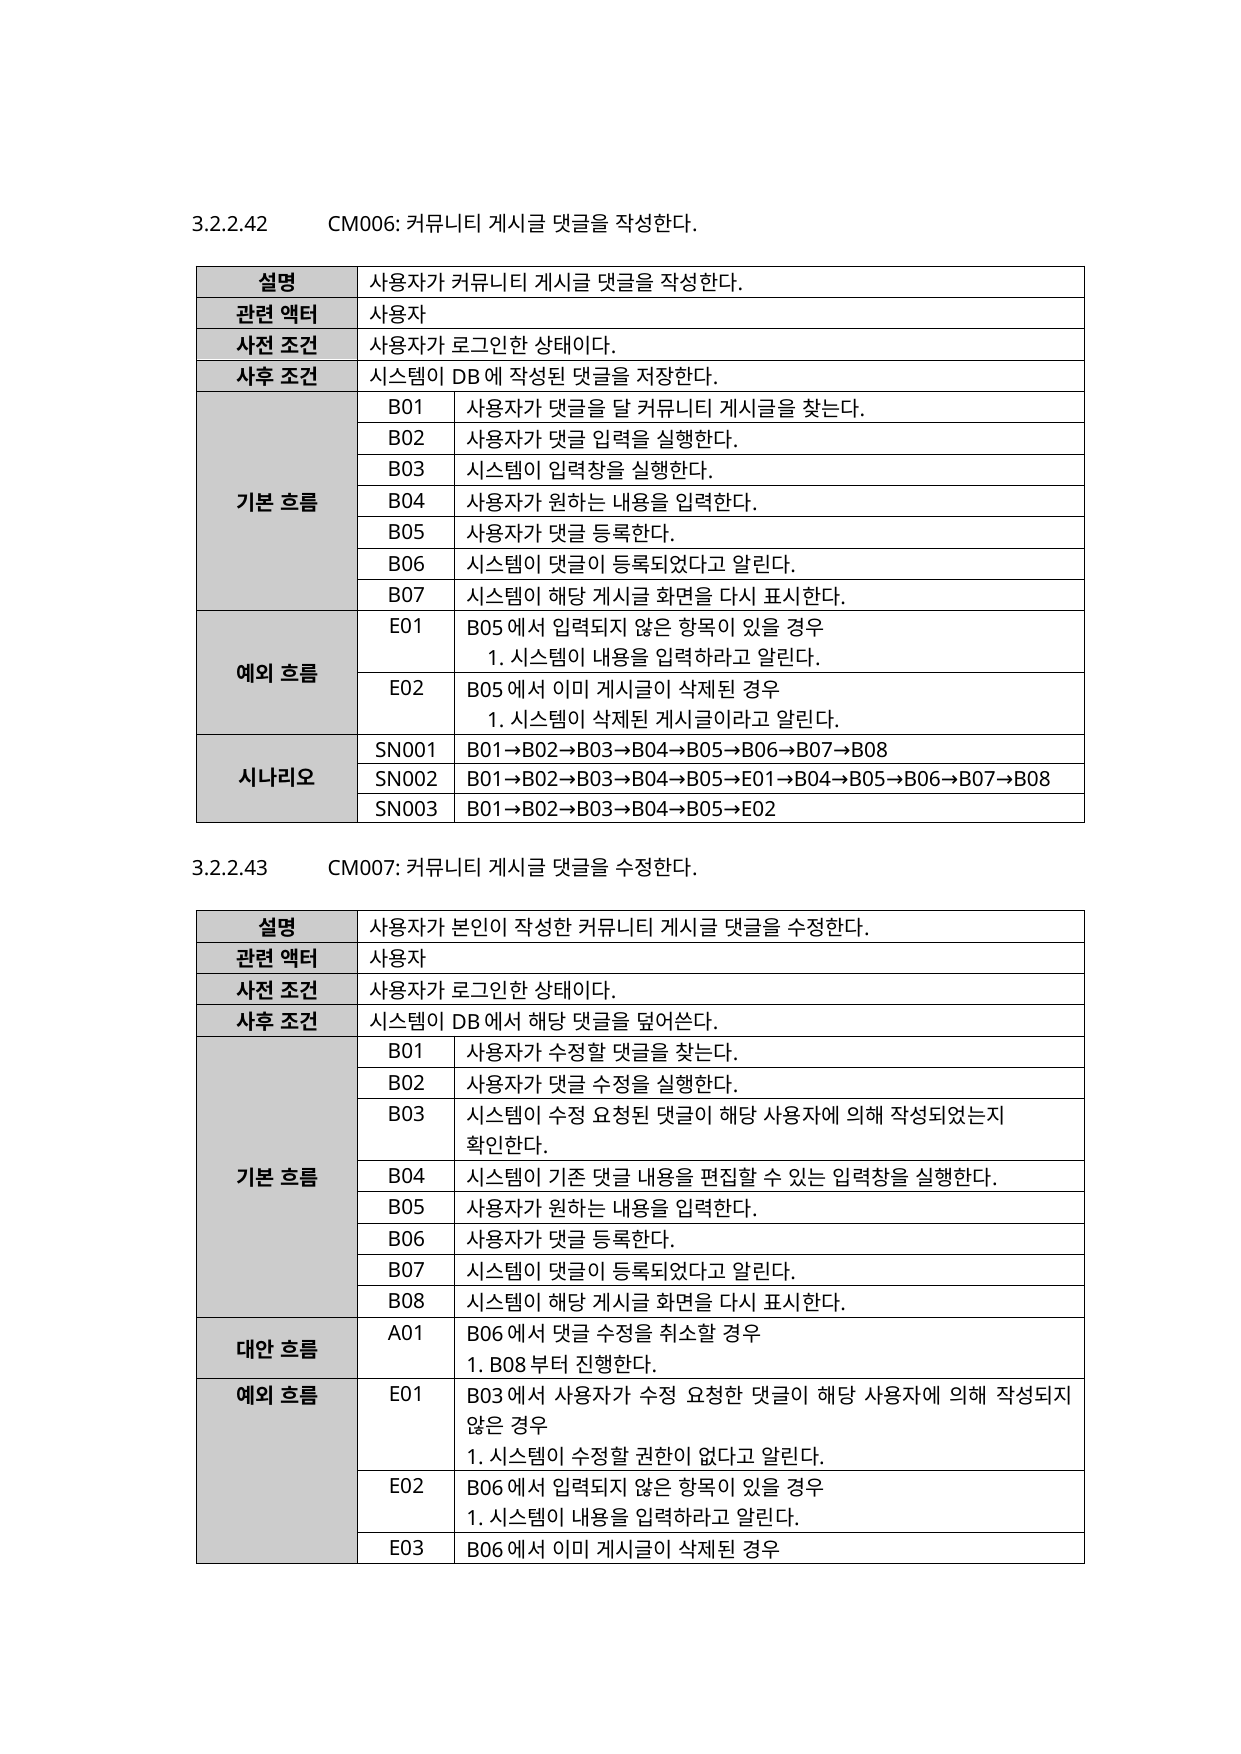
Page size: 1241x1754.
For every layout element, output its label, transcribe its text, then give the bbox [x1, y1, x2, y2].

table_cell 예외 흐름 [197, 1379, 357, 1563]
table_cell E01 [358, 1379, 454, 1470]
table_cell E02 [358, 1471, 454, 1532]
table_cell 시스템이 기존 댓글 내용을 편집할 수 있는 입력창을 실행한다. [455, 1161, 1084, 1191]
table_cell 시스템이 수정 요청된 댓글이 해당 사용자에 의해 작성되었는지 확인한다. [455, 1099, 1084, 1160]
table_cell B04 [358, 1161, 454, 1191]
table_header 설명 [197, 267, 357, 297]
table_cell 사용자가 원하는 내용을 입력한다. [455, 486, 1084, 516]
table_cell 시스템이 댓글이 등록되었다고 알린다. [455, 1255, 1084, 1285]
table_cell 사용자가 댓글 수정을 실행한다. [455, 1068, 1084, 1098]
table_cell 사용자 [358, 298, 1084, 328]
table_header 설명 [197, 911, 357, 942]
table_cell SN002 [358, 764, 454, 793]
table_cell 사용자가 로그인한 상태이다. [358, 329, 1084, 359]
table_cell 사용자가 댓글 등록한다. [455, 517, 1084, 548]
table_cell B05에서 입력되지 않은 항목이 있을 경우 1. 시스템이 내용을 입력하라고 알린다. [455, 611, 1084, 672]
table_cell 관련 액터 [197, 298, 357, 328]
table_cell B05 [358, 517, 454, 548]
table_cell B01→B02→B03→B04→B05→E02 [455, 794, 1084, 822]
table_cell 예외 흐름 [197, 611, 357, 734]
table_cell 사후 조건 [197, 361, 357, 391]
table_cell 사용자가 댓글을 달 커뮤니티 게시글을 찾는다. [455, 392, 1084, 422]
table_cell 기본 흐름 [197, 392, 357, 610]
table_cell 사용자가 수정할 댓글을 찾는다. [455, 1037, 1084, 1067]
table_cell 시스템이 댓글이 등록되었다고 알린다. [455, 549, 1084, 579]
table_cell B01→B02→B03→B04→B05→E01→B04→B05→B06→B07→B08 [455, 764, 1084, 793]
table_cell B08 [358, 1286, 454, 1317]
table_cell 사용자가 로그인한 상태이다. [358, 974, 1084, 1004]
table_header 사용자가 커뮤니티 게시글 댓글을 작성한다. [358, 267, 1084, 297]
table_cell 사전 조건 [197, 974, 357, 1004]
table_cell 시스템이 입력창을 실행한다. [455, 455, 1084, 485]
table_cell E01 [358, 611, 454, 672]
table_cell 관련 액터 [197, 943, 357, 973]
table_cell E02 [358, 673, 454, 734]
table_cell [455, 1533, 1084, 1563]
subtitle CM006: 커뮤니티 게시글 댓글을 작성한다. [192, 207, 1063, 237]
table_cell 사전 조건 [197, 329, 357, 359]
table_cell B01→B02→B03→B04→B05→B06→B07→B08 [455, 735, 1084, 763]
table_cell B06 [358, 1224, 454, 1254]
table_cell B01 [358, 392, 454, 422]
subtitle CM007: 커뮤니티 게시글 댓글을 수정한다. [192, 852, 1063, 882]
table_cell B03 [358, 455, 454, 485]
table_cell B04 [358, 486, 454, 516]
table_cell SN003 [358, 794, 454, 822]
table_cell 사용자가 원하는 내용을 입력한다. [455, 1192, 1084, 1223]
table_cell 대안 흐름 [197, 1318, 357, 1378]
table_cell B02 [358, 1068, 454, 1098]
table_cell B07 [358, 1255, 454, 1285]
table_cell 시스템이 DB에 작성된 댓글을 저장한다. [358, 361, 1084, 391]
table_cell B06에서 입력되지 않은 항목이 있을 경우 1. 시스템이 내용을 입력하라고 알린다. [455, 1471, 1084, 1532]
table_cell 사후 조건 [197, 1005, 357, 1036]
table_cell B02 [358, 423, 454, 453]
table_cell B07 [358, 580, 454, 610]
table_cell 기본 흐름 [197, 1037, 357, 1317]
table_cell 사용자 [358, 943, 1084, 973]
table_cell B06에서 댓글 수정을 취소할 경우 1. B08부터 진행한다. [455, 1318, 1084, 1378]
table_cell SN001 [358, 735, 454, 763]
table_cell 시스템이 DB에서 해당 댓글을 덮어쓴다. [358, 1005, 1084, 1036]
table_cell 사용자가 댓글 등록한다. [455, 1224, 1084, 1254]
table_cell 시스템이 해당 게시글 화면을 다시 표시한다. [455, 580, 1084, 610]
table_cell B05에서 이미 게시글이 삭제된 경우 1. 시스템이 삭제된 게시글이라고 알린다. [455, 673, 1084, 734]
table_cell B05 [358, 1192, 454, 1223]
table_cell B06 [358, 549, 454, 579]
table_cell B03에서 사용자가 수정 요청한 댓글이 해당 사용자에 의해 작성되지 않은 경우 1. 시스템이 수정할 권한이 없다고 알린다. [455, 1379, 1084, 1470]
table_cell E03 [358, 1533, 454, 1563]
table_cell B01 [358, 1037, 454, 1067]
table_cell 시나리오 [197, 735, 357, 822]
table_cell A01 [358, 1318, 454, 1378]
table_header 사용자가 본인이 작성한 커뮤니티 게시글 댓글을 수정한다. [358, 911, 1084, 942]
table_cell 사용자가 댓글 입력을 실행한다. [455, 423, 1084, 453]
table_cell B03 [358, 1099, 454, 1160]
table_cell 시스템이 해당 게시글 화면을 다시 표시한다. [455, 1286, 1084, 1317]
